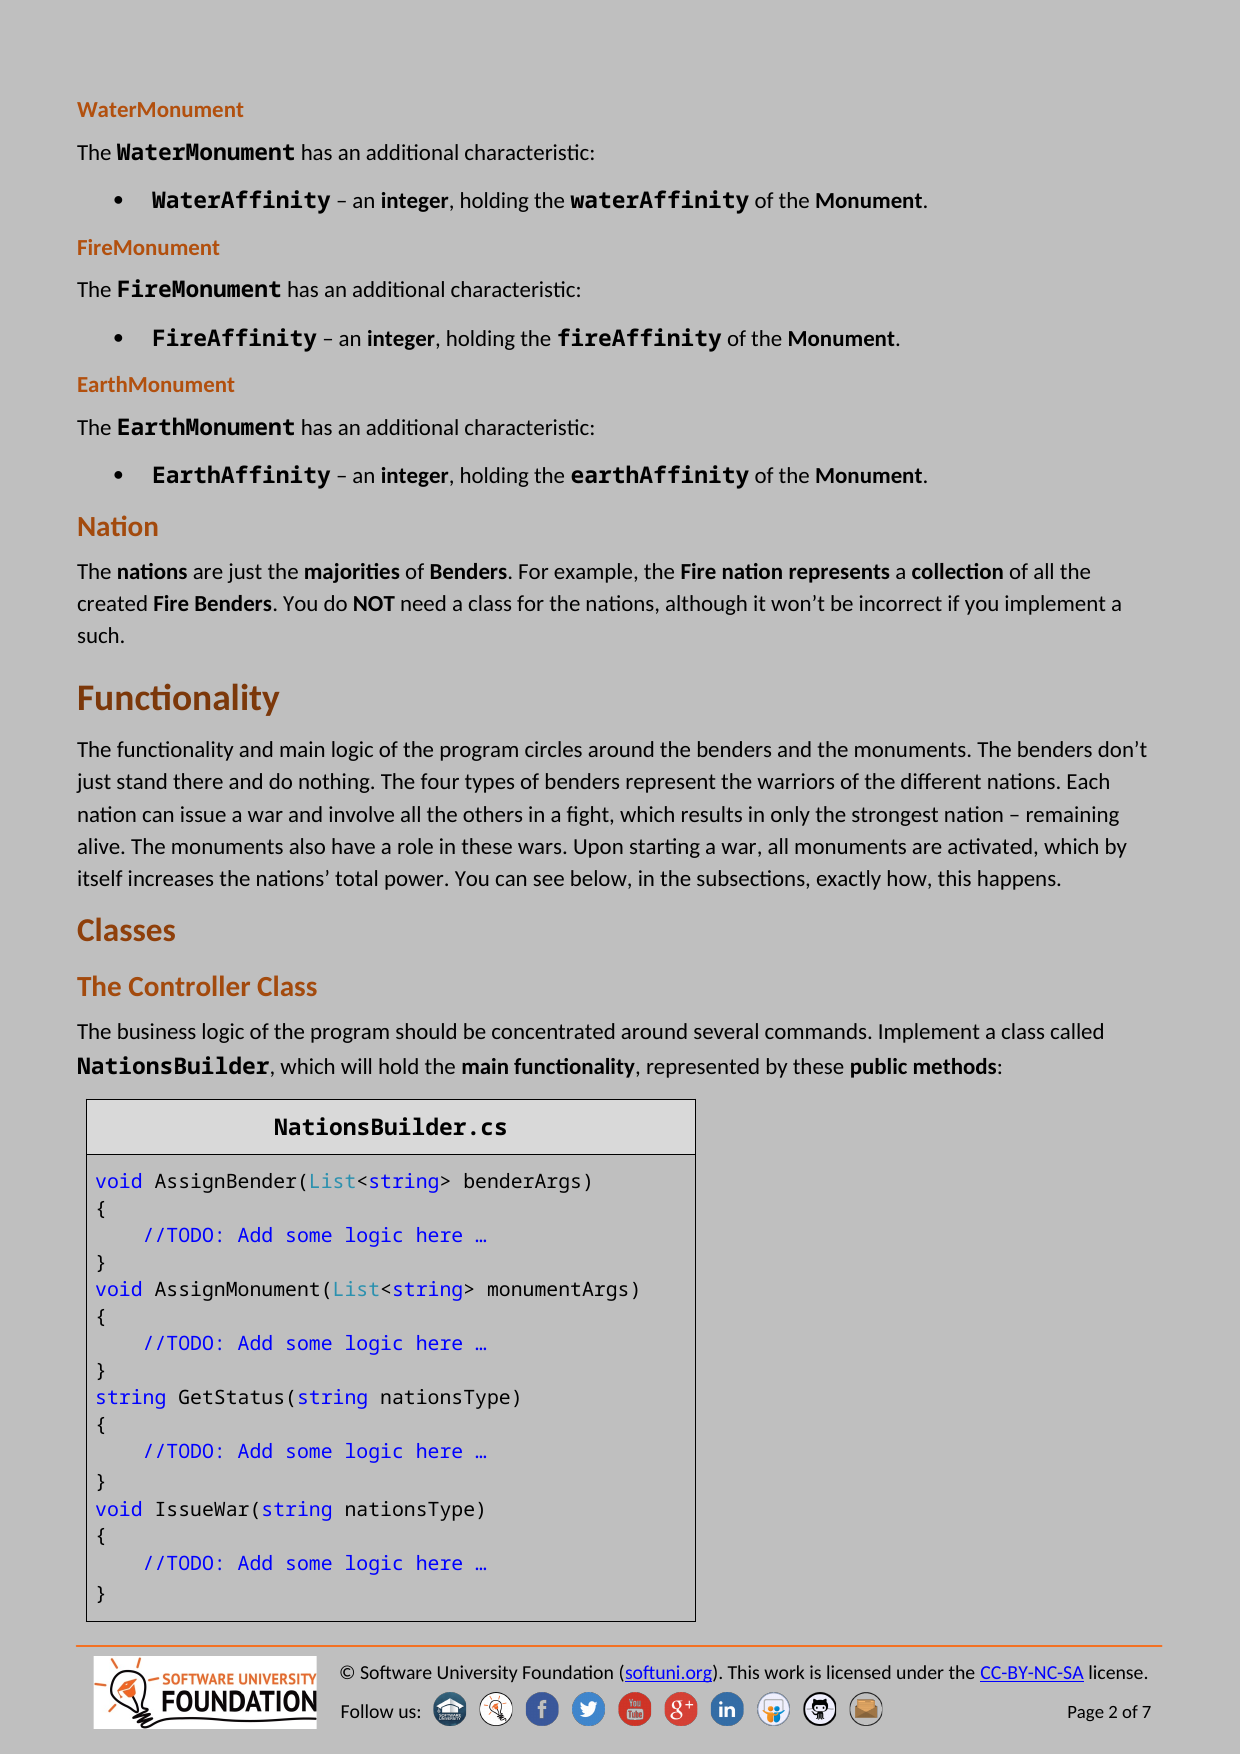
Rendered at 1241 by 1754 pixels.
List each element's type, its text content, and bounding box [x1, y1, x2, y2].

table_header NationsBuilder.cs [87, 1100, 695, 1154]
picture [479, 1692, 513, 1726]
subtitle EarthMonument [77, 370, 1163, 398]
picture [757, 1692, 790, 1726]
picture [803, 1692, 837, 1726]
picture [664, 1692, 698, 1726]
picture [433, 1692, 467, 1726]
subtitle The Controller Class [77, 968, 1163, 1004]
text The WaterMonument has an additional characteristic: [77, 136, 1163, 167]
picture [618, 1692, 652, 1726]
subtitle Classes [77, 909, 1163, 949]
text The functionality and main logic of the program circles around the benders and the monuments. The benders don’t just stand there and do nothing. The four types of benders represent the warriors of the different nations. Each nation can issue a war and involve all the others in a fight, which results in only the strongest nation – remaining alive. The monuments also have a role in these wars. Upon starting a war, all monuments are activated, which by itself increases the nations’ total power. You can see below, in the subsections, exactly how, this happens. [77, 735, 1163, 892]
list FireAffinity – an integer, holding the fireAffinity of the Monument. [114, 322, 1163, 353]
text The nations are just the majorities of Benders. For example, the Fire nation represents a collection of all the created Fire Benders. You do NOT need a class for the nations, although it won’t be incorrect if you implement a such. [77, 557, 1163, 649]
picture [710, 1692, 744, 1726]
subtitle Nation [77, 508, 1163, 543]
picture [849, 1692, 883, 1726]
text The EarthMonument has an additional characteristic: [77, 411, 1163, 442]
subtitle Functionality [77, 674, 1163, 720]
picture [572, 1692, 605, 1726]
picture [525, 1692, 559, 1726]
list WaterAffinity – an integer, holding the waterAffinity of the Monument. [114, 184, 1163, 216]
list EarthAffinity – an integer, holding the earthAffinity of the Monument. [114, 459, 1163, 490]
text The business logic of the program should be concentrated around several commands. Implement a class called NationsBuilder, which will hold the main functionality, represented by these public methods: [77, 1017, 1163, 1081]
text The FireMonument has an additional characteristic: [77, 273, 1163, 304]
subtitle FireMonument [77, 233, 1163, 261]
subtitle WaterMonument [77, 95, 1163, 123]
picture [93, 1656, 317, 1729]
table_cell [87, 1155, 695, 1621]
